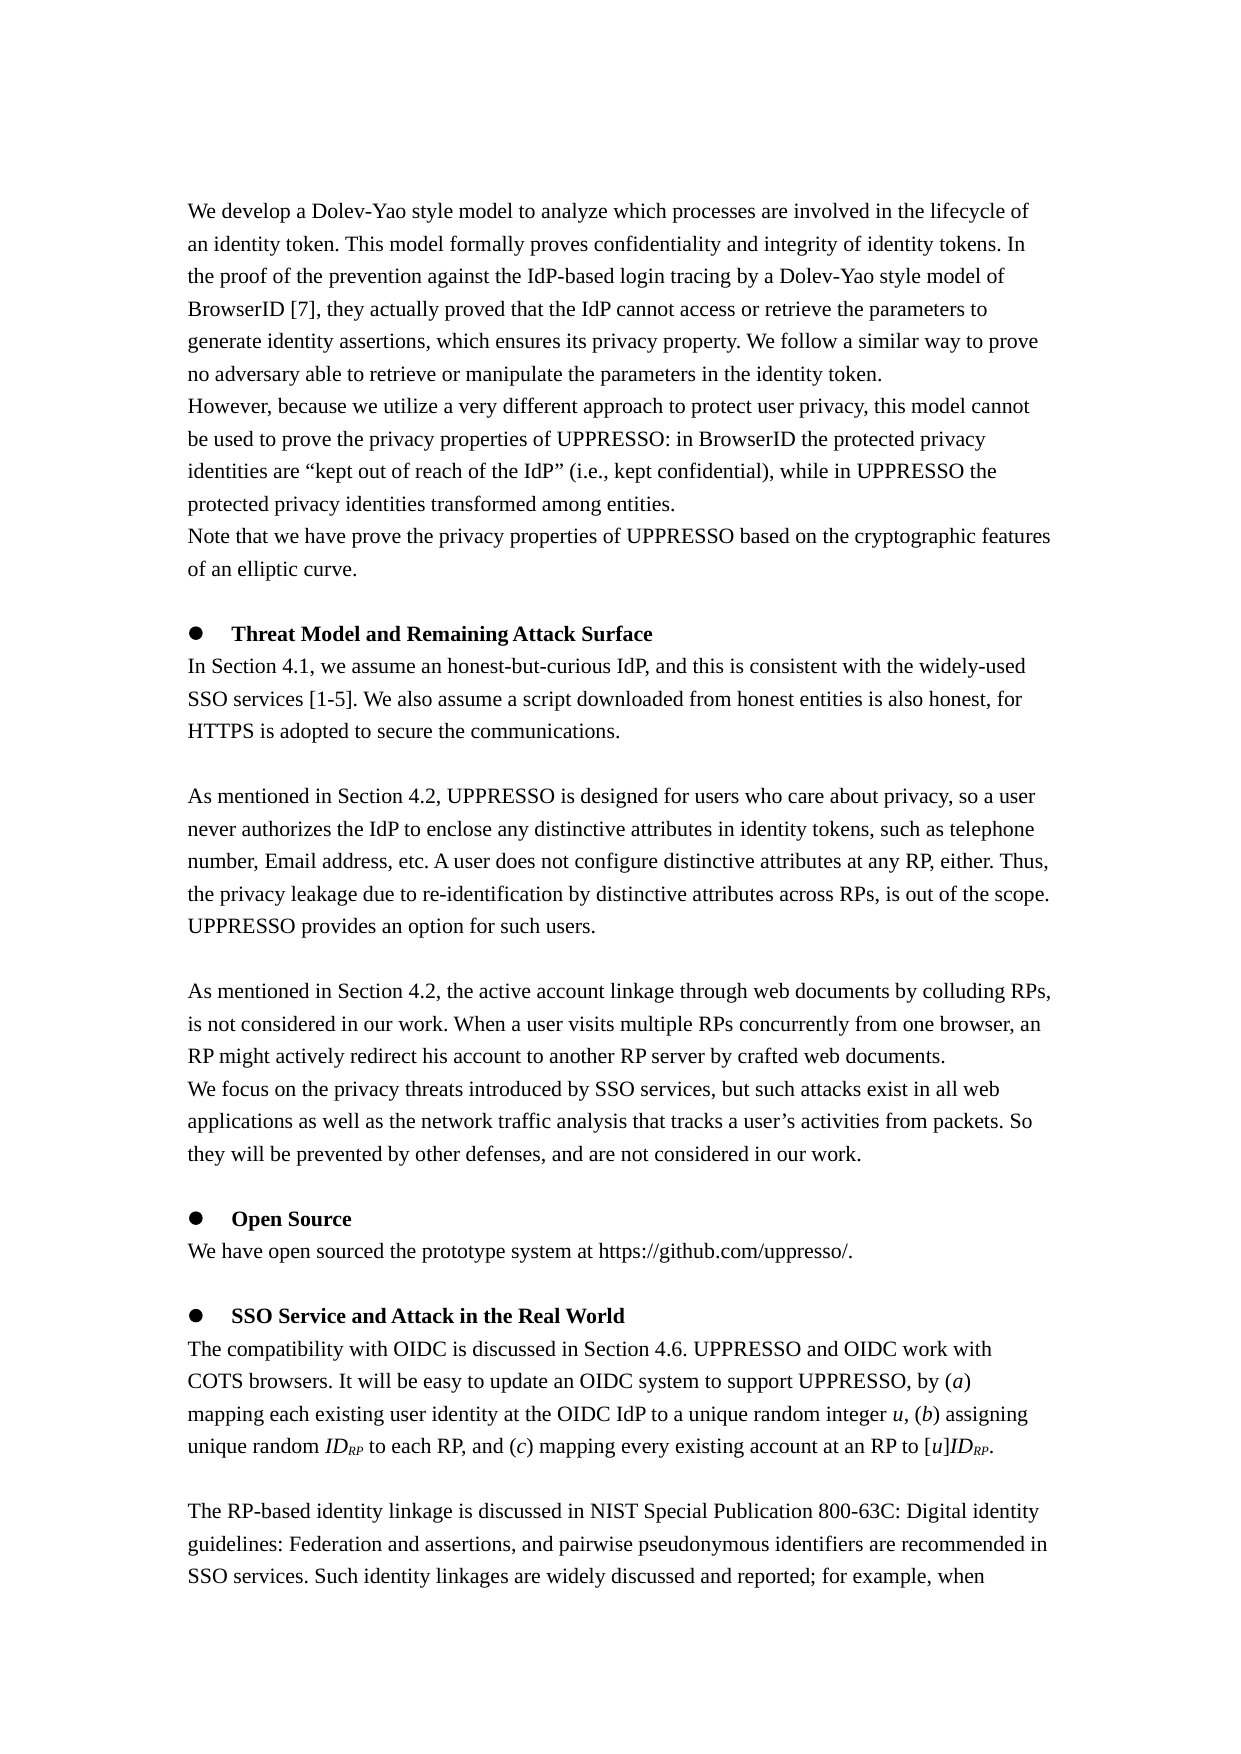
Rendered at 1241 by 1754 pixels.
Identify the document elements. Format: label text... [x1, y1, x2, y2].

list Threat Model and Remaining Attack Surface [187, 617, 1053, 649]
text However, because we utilize a very different approach to protect user privacy, this model cannot be used to prove the privacy properties of UPPRESSO: in BrowserID the protected privacy identities are “kept out of reach of the IdP” (i.e., kept confidential), while in UPPRESSO the protected privacy identities transformed among entities. [187, 389, 1053, 519]
list Open Source [187, 1202, 1053, 1234]
text We develop a Dolev-Yao style model to analyze which processes are involved in the lifecycle of an identity token. This model formally proves confidentiality and integrity of identity tokens. In the proof of the prevention against the IdP-based login tracing by a Dolev-Yao style model of BrowserID [7], they actually proved that the IdP cannot access or retrieve the parameters to generate identity assertions, which ensures its privacy property. We follow a similar way to prove no adversary able to retrieve or manipulate the parameters in the identity token. [187, 194, 1053, 389]
text Note that we have prove the privacy properties of UPPRESSO based on the cryptographic features of an elliptic curve. [187, 519, 1053, 584]
text We focus on the privacy threats introduced by SSO services, but such attacks exist in all web applications as well as the network traffic analysis that tracks a user’s activities from packets. So they will be prevented by other defenses, and are not considered in our work. [187, 1072, 1053, 1169]
list SSO Service and Attack in the Real World [187, 1299, 1053, 1332]
text The compatibility with OIDC is discussed in Section 4.6. UPPRESSO and OIDC work with COTS browsers. It will be easy to update an OIDC system to support UPPRESSO, by (a) mapping each existing user identity at the OIDC IdP to a unique random integer u, (b) assigning unique random IDRP to each RP, and (c) mapping every existing account at an RP to [u]IDRP. [187, 1332, 1053, 1462]
text As mentioned in Section 4.2, the active account linkage through web documents by colluding RPs, is not considered in our work. When a user visits multiple RPs concurrently from one browser, an RP might actively redirect his account to another RP server by crafted web documents. [187, 974, 1053, 1072]
text As mentioned in Section 4.2, UPPRESSO is designed for users who care about privacy, so a user never authorizes the IdP to enclose any distinctive attributes in identity tokens, such as telephone number, Email address, etc. A user does not configure distinctive attributes at any RP, either. Thus, the privacy leakage due to re-identification by distinctive attributes across RPs, is out of the scope. UPPRESSO provides an option for such users. [187, 779, 1053, 942]
text We have open sourced the prototype system at https://github.com/uppresso/. [187, 1234, 1053, 1267]
text In Section 4.1, we assume an honest-but-curious IdP, and this is consistent with the widely-used SSO services [1-5]. We also assume a script downloaded from honest entities is also honest, for HTTPS is adopted to secure the communications. [187, 649, 1053, 747]
